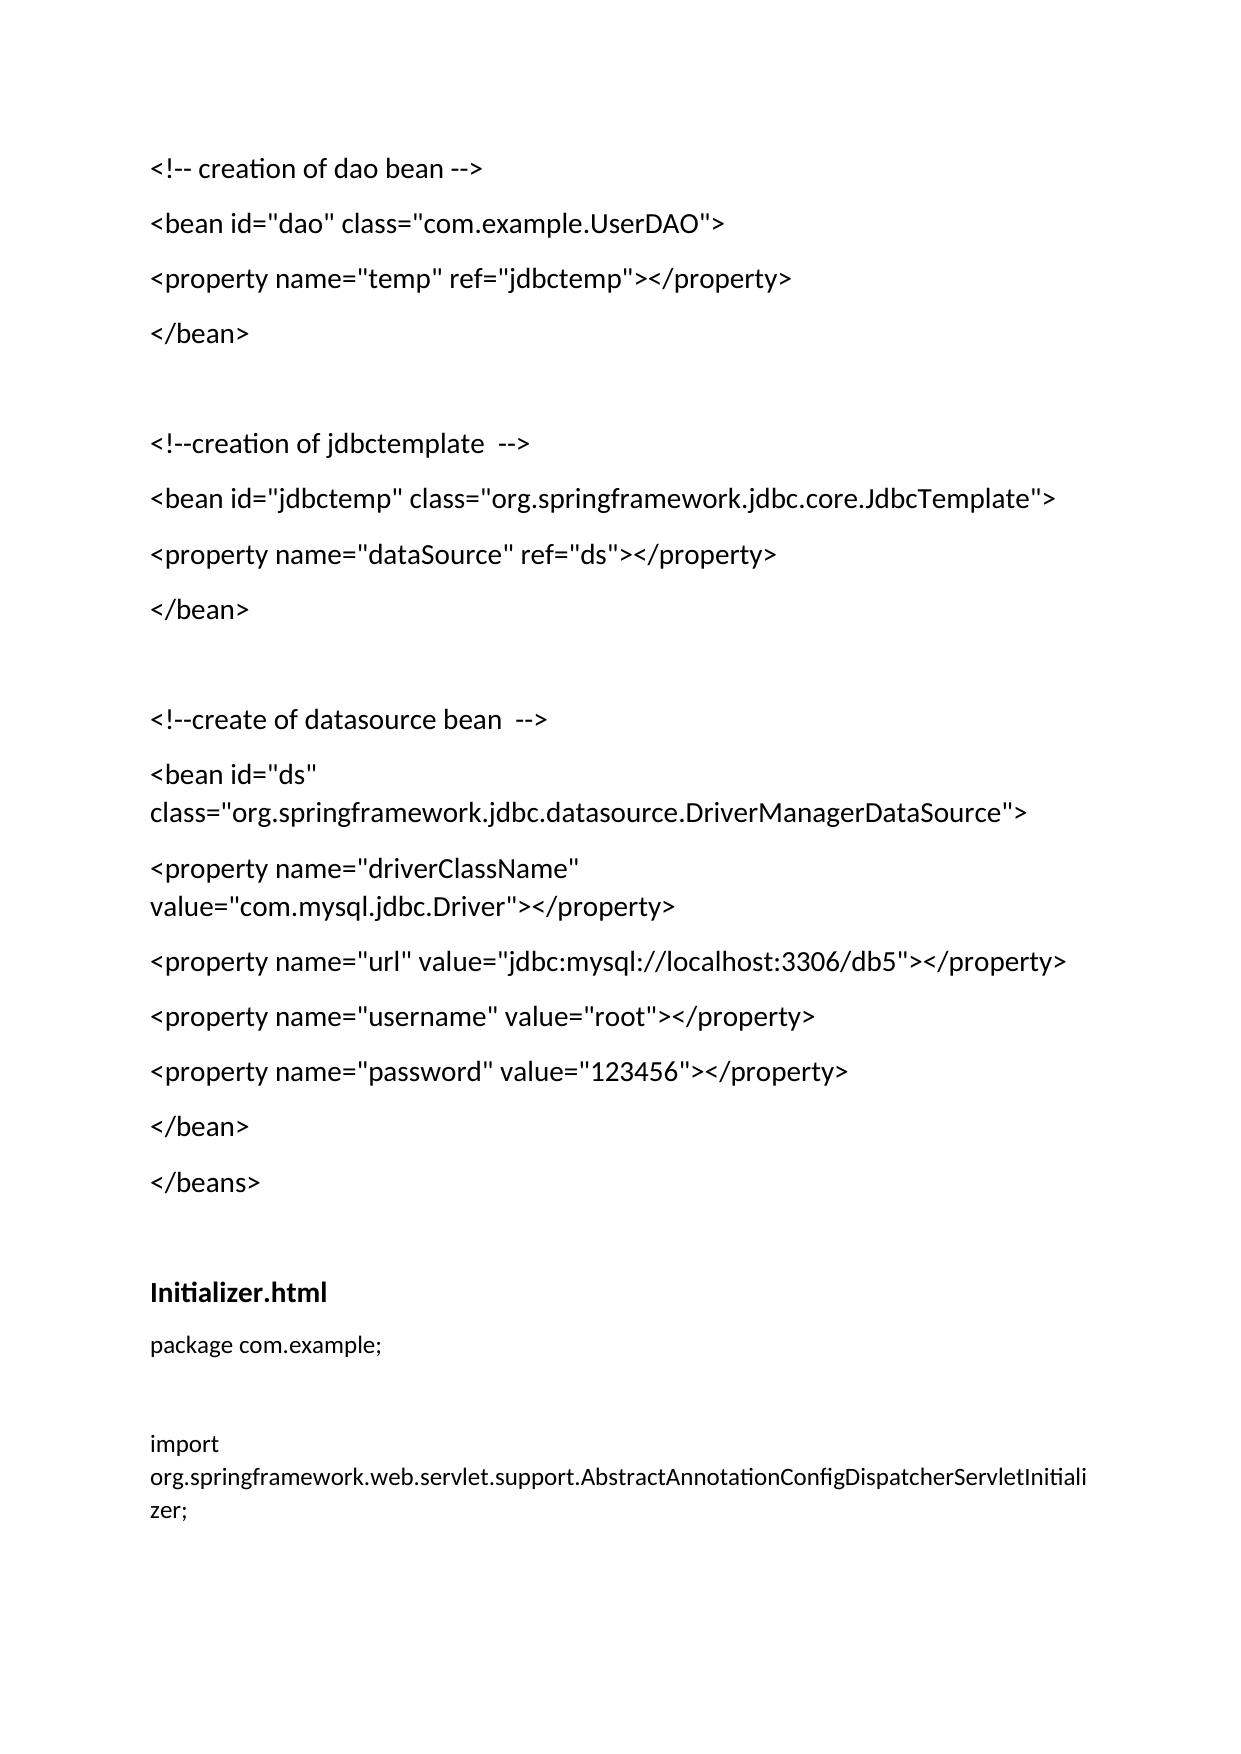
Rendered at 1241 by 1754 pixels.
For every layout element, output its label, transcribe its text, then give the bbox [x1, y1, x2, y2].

text <property name="driverClassName" value="com.mysql.jdbc.Driver"></property> [150, 850, 1090, 924]
text <property name="username" value="root"></property> [150, 998, 1090, 1034]
text Initializer.html [150, 1274, 1090, 1309]
text </bean> [150, 591, 1090, 626]
text <property name="temp" ref="jdbctemp"></property> [150, 260, 1090, 296]
text <property name="url" value="jdbc:mysql://localhost:3306/db5"></property> [150, 943, 1090, 979]
text <bean id="jdbctemp" class="org.springframework.jdbc.core.JdbcTemplate"> [150, 481, 1090, 516]
text <!-- creation of dao bean --> [150, 150, 1090, 186]
text </beans> [150, 1164, 1090, 1199]
text import org.springframework.web.servlet.support.AbstractAnnotationConfigDispatcherServletInitializer; [150, 1428, 1090, 1524]
text <bean id="dao" class="com.example.UserDAO"> [150, 205, 1090, 241]
text <!--create of datasource bean --> [150, 701, 1090, 737]
text package com.example; [150, 1329, 1090, 1359]
text </bean> [150, 315, 1090, 351]
text <property name="dataSource" ref="ds"></property> [150, 536, 1090, 571]
text <!--creation of jdbctemplate --> [150, 426, 1090, 461]
text <bean id="ds" class="org.springframework.jdbc.datasource.DriverManagerDataSource"> [150, 756, 1090, 830]
text <property name="password" value="123456"></property> [150, 1053, 1090, 1089]
text </bean> [150, 1108, 1090, 1144]
